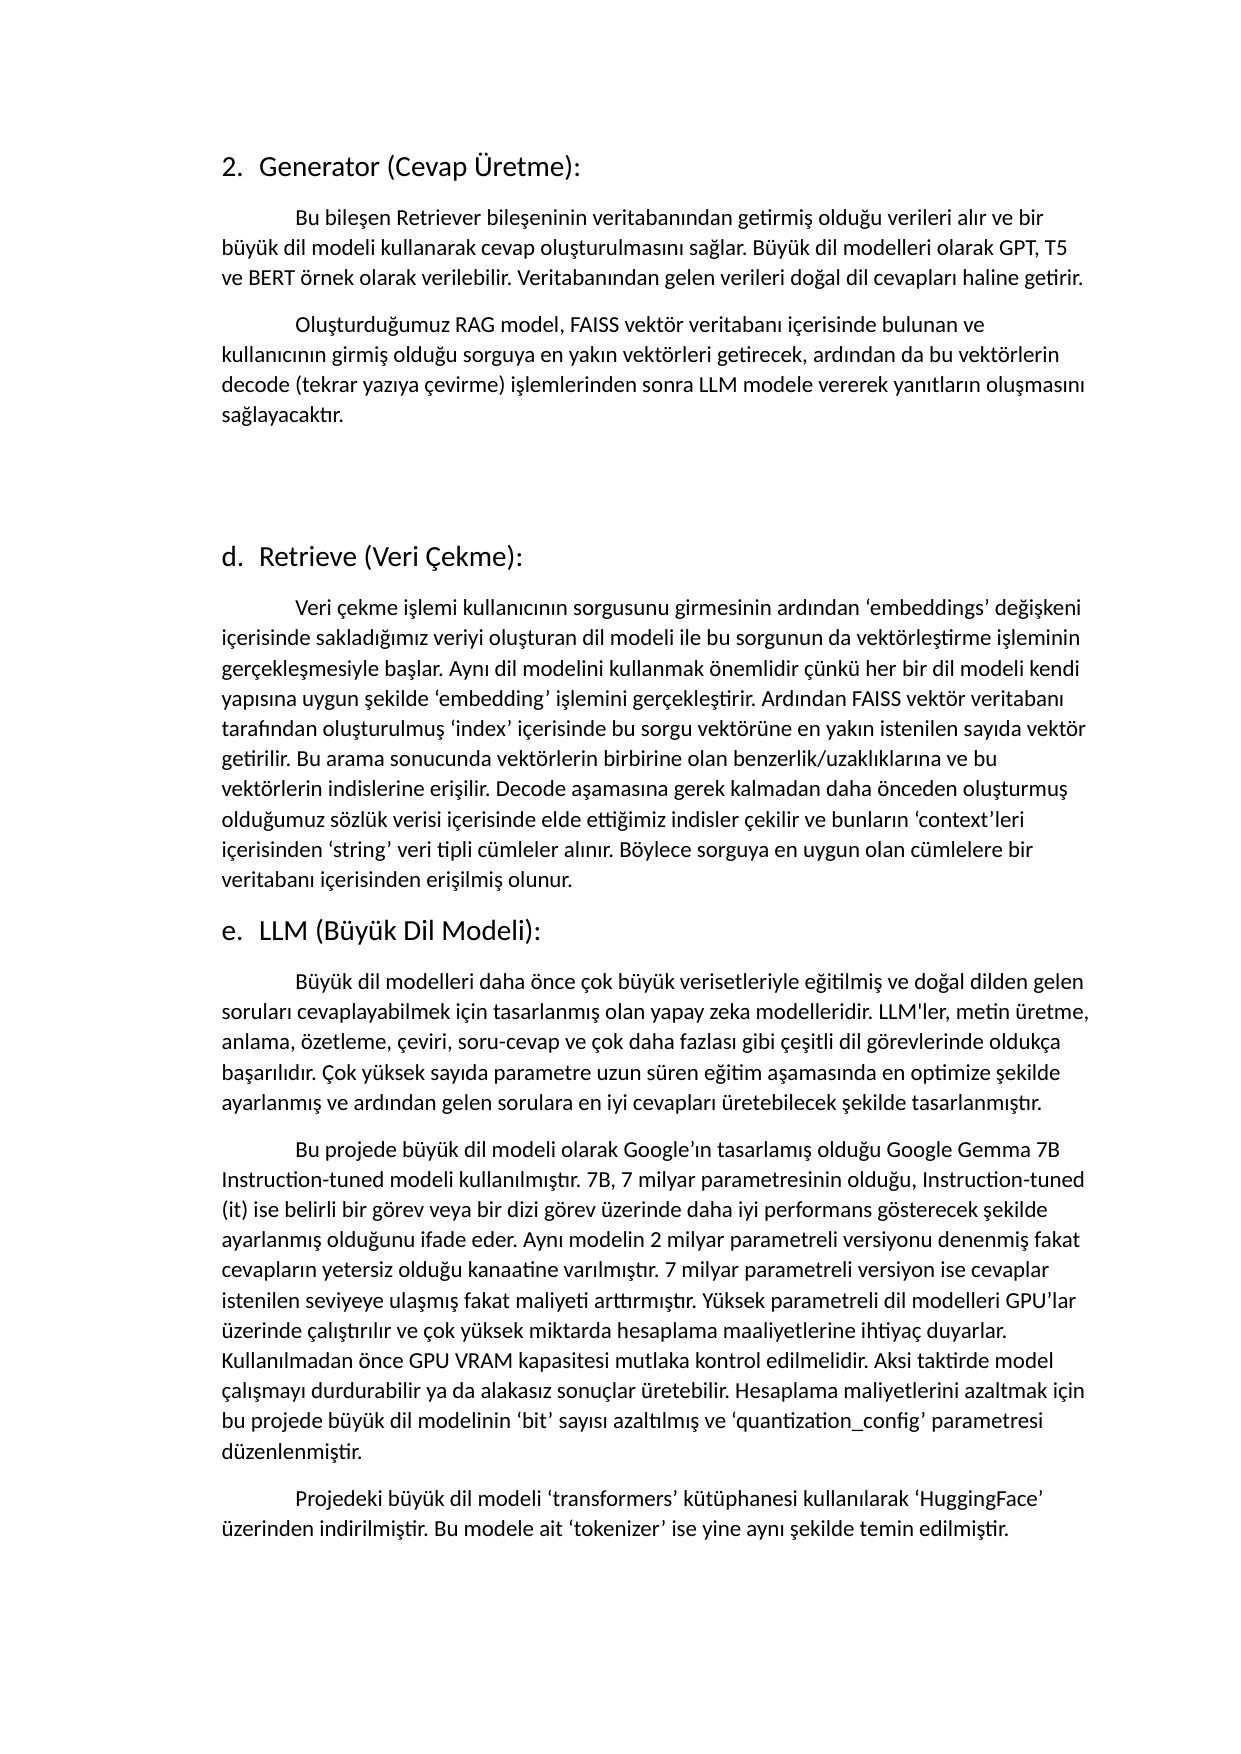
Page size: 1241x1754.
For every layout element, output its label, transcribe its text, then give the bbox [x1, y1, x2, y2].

text Oluşturduğumuz RAG model, FAISS vektör veritabanı içerisinde bulunan ve kullanıcının girmiş olduğu sorguya en yakın vektörleri getirecek, ardından da bu vektörlerin decode (tekrar yazıya çevirme) işlemlerinden sonra LLM modele vererek yanıtların oluşmasını sağlayacaktır. [221, 310, 1093, 429]
text Bu projede büyük dil modeli olarak Google’ın tasarlamış olduğu Google Gemma 7B Instruction-tuned modeli kullanılmıştır. 7B, 7 milyar parametresinin olduğu, Instruction-tuned (it) ise belirli bir görev veya bir dizi görev üzerinde daha iyi performans gösterecek şekilde ayarlanmış olduğunu ifade eder. Aynı modelin 2 milyar parametreli versiyonu denenmiş fakat cevapların yetersiz olduğu kanaatine varılmıştır. 7 milyar parametreli versiyon ise cevaplar istenilen seviyeye ulaşmış fakat maliyeti arttırmıştır. Yüksek parametreli dil modelleri GPU’lar üzerinde çalıştırılır ve çok yüksek miktarda hesaplama maaliyetlerine ihtiyaç duyarlar. Kullanılmadan önce GPU VRAM kapasitesi mutlaka kontrol edilmelidir. Aksi taktirde model çalışmayı durdurabilir ya da alakasız sonuçlar üretebilir. Hesaplama maliyetlerini azaltmak için bu projede büyük dil modelinin ‘bit’ sayısı azaltılmış ve ‘quantization_config’ parametresi düzenlenmiştir. [221, 1135, 1093, 1465]
list Generator (Cevap Üretme): [221, 148, 1093, 183]
list Retrieve (Veri Çekme): [221, 538, 1093, 574]
list LLM (Büyük Dil Modeli): [221, 912, 1093, 948]
text Büyük dil modelleri daha önce çok büyük verisetleriyle eğitilmiş ve doğal dilden gelen soruları cevaplayabilmek için tasarlanmış olan yapay zeka modelleridir. LLM'ler, metin üretme, anlama, özetleme, çeviri, soru-cevap ve çok daha fazlası gibi çeşitli dil görevlerinde oldukça başarılıdır. Çok yüksek sayıda parametre uzun süren eğitim aşamasında en optimize şekilde ayarlanmış ve ardından gelen sorulara en iyi cevapları üretebilecek şekilde tasarlanmıştır. [221, 967, 1093, 1116]
text Veri çekme işlemi kullanıcının sorgusunu girmesinin ardından ‘embeddings’ değişkeni içerisinde sakladığımız veriyi oluşturan dil modeli ile bu sorgunun da vektörleştirme işleminin gerçekleşmesiyle başlar. Aynı dil modelini kullanmak önemlidir çünkü her bir dil modeli kendi yapısına uygun şekilde ‘embedding’ işlemini gerçekleştirir. Ardından FAISS vektör veritabanı tarafından oluşturulmuş ‘index’ içerisinde bu sorgu vektörüne en yakın istenilen sayıda vektör getirilir. Bu arama sonucunda vektörlerin birbirine olan benzerlik/uzaklıklarına ve bu vektörlerin indislerine erişilir. Decode aşamasına gerek kalmadan daha önceden oluşturmuş olduğumuz sözlük verisi içerisinde elde ettiğimiz indisler çekilir ve bunların ‘context’leri içerisinden ‘string’ veri tipli cümleler alınır. Böylece sorguya en uygun olan cümlelere bir veritabanı içerisinden erişilmiş olunur. [221, 593, 1093, 893]
text Projedeki büyük dil modeli ‘transformers’ kütüphanesi kullanılarak ‘HuggingFace’ üzerinden indirilmiştir. Bu modele ait ‘tokenizer’ ise yine aynı şekilde temin edilmiştir. [221, 1484, 1093, 1542]
text Bu bileşen Retriever bileşeninin veritabanından getirmiş olduğu verileri alır ve bir büyük dil modeli kullanarak cevap oluşturulmasını sağlar. Büyük dil modelleri olarak GPT, T5 ve BERT örnek olarak verilebilir. Veritabanından gelen verileri doğal dil cevapları haline getirir. [221, 203, 1093, 291]
